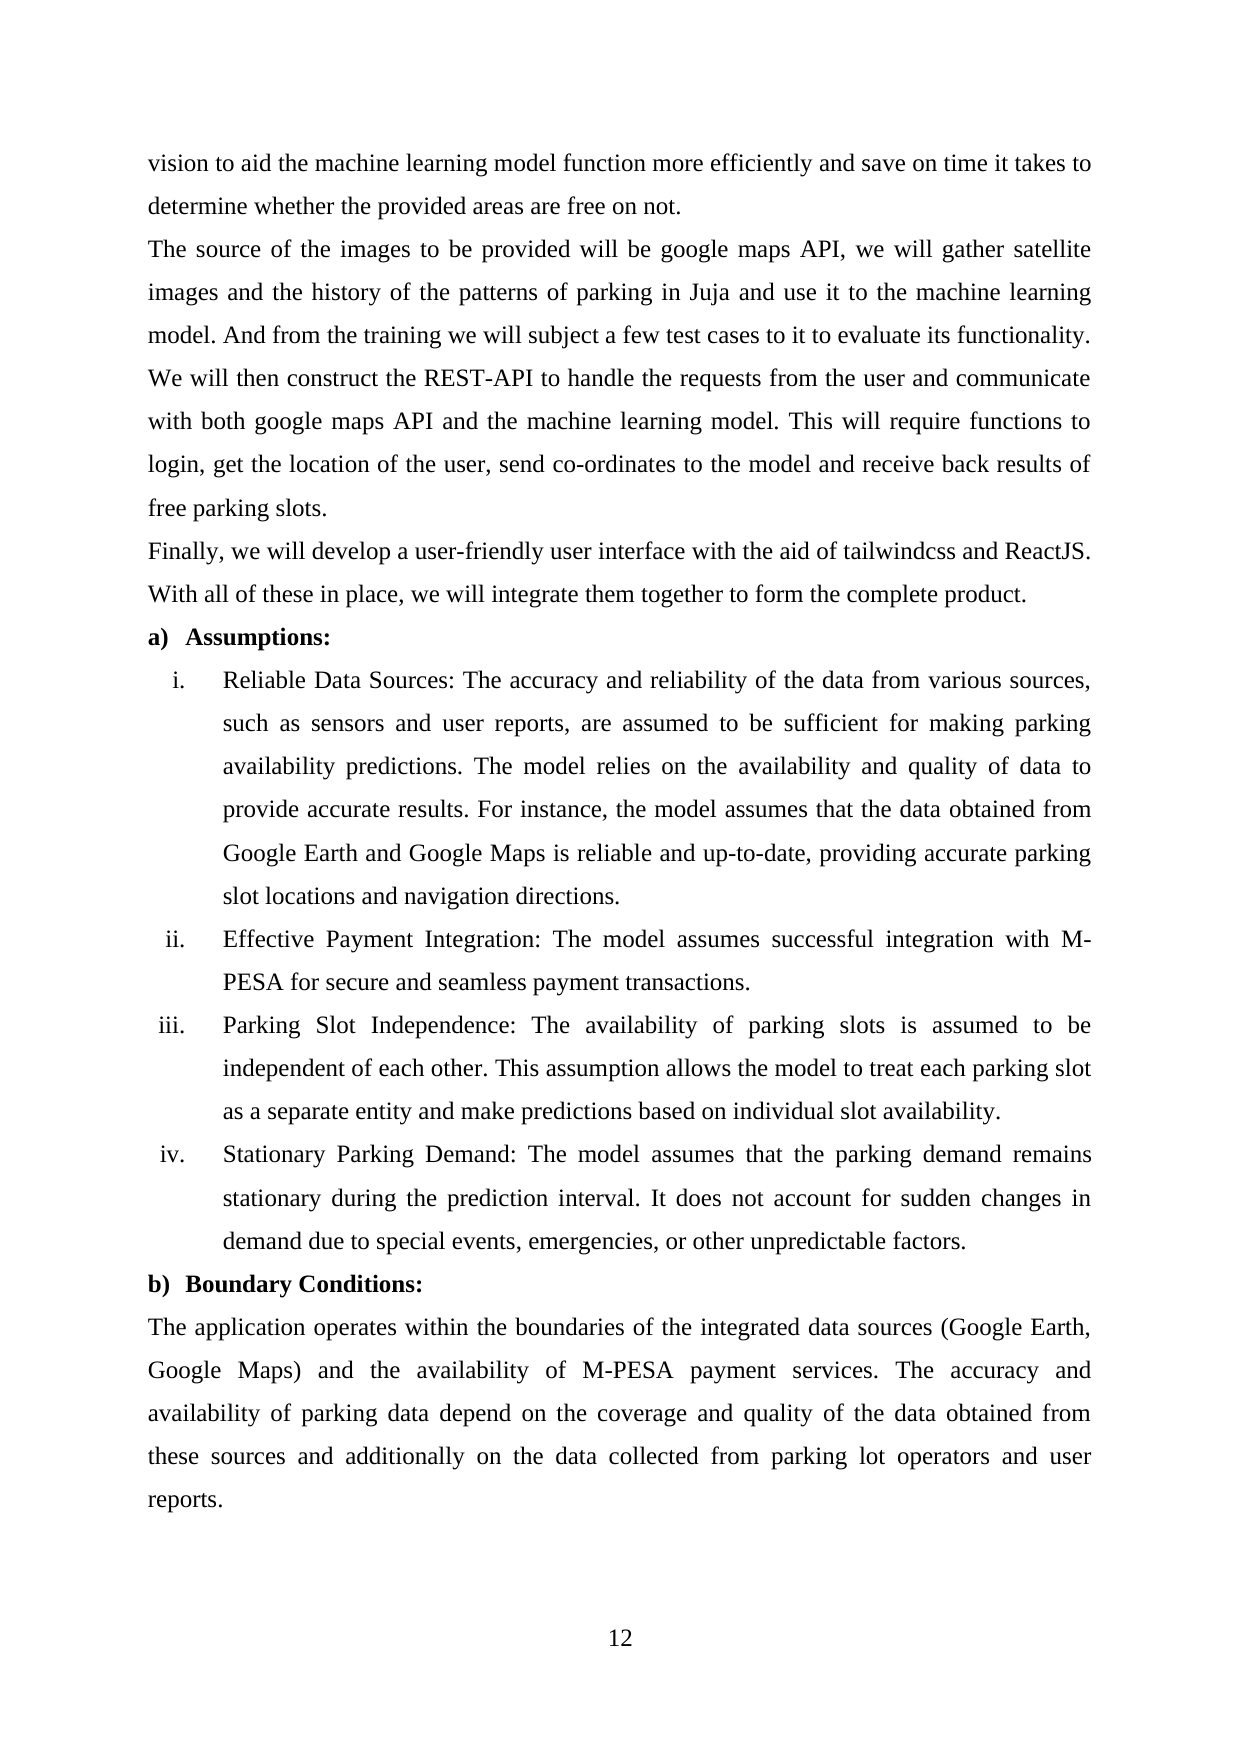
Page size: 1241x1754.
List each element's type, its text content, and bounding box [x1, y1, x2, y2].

text The source of the images to be provided will be google maps API, we will gather satellite images and the history of the patterns of parking in Juja and use it to the machine learning model. And from the training we will subject a few test cases to it to evaluate its functionality. [148, 234, 1092, 349]
text The application operates within the boundaries of the integrated data sources (Google Earth, Google Maps) and the availability of M-PESA payment services. The accuracy and availability of parking data depend on the coverage and quality of the data obtained from these sources and additionally on the data collected from parking lot operators and user reports. [148, 1312, 1092, 1513]
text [148, 148, 1092, 219]
list Assumptions: [148, 622, 1092, 651]
list Boundary Conditions: [148, 1269, 1092, 1298]
list Reliable Data Sources: The accuracy and reliability of the data from various sources, such as sensors and user reports, are assumed to be sufficient for making parking availability predictions. The model relies on the availability and quality of data to provide accurate results. For instance, the model assumes that the data obtained from Google Earth and Google Maps is reliable and up-to-date, providing accurate parking slot locations and navigation directions. [185, 665, 1092, 909]
text We will then construct the REST-API to handle the requests from the user and communicate with both google maps API and the machine learning model. This will require functions to login, get the location of the user, send co-ordinates to the model and receive back results of free parking slots. [148, 363, 1092, 521]
list Parking Slot Independence: The availability of parking slots is assumed to be independent of each other. This assumption allows the model to treat each parking slot as a separate entity and make predictions based on individual slot availability. [185, 1010, 1092, 1125]
list Stationary Parking Demand: The model assumes that the parking demand remains stationary during the prediction interval. It does not account for sudden changes in demand due to special events, emergencies, or other unpredictable factors. [185, 1139, 1092, 1254]
list Effective Payment Integration: The model assumes successful integration with M-PESA for secure and seamless payment transactions. [185, 924, 1092, 996]
text Finally, we will develop a user-friendly user interface with the aid of tailwindcss and ReactJS. With all of these in place, we will integrate them together to form the complete product. [148, 536, 1092, 608]
